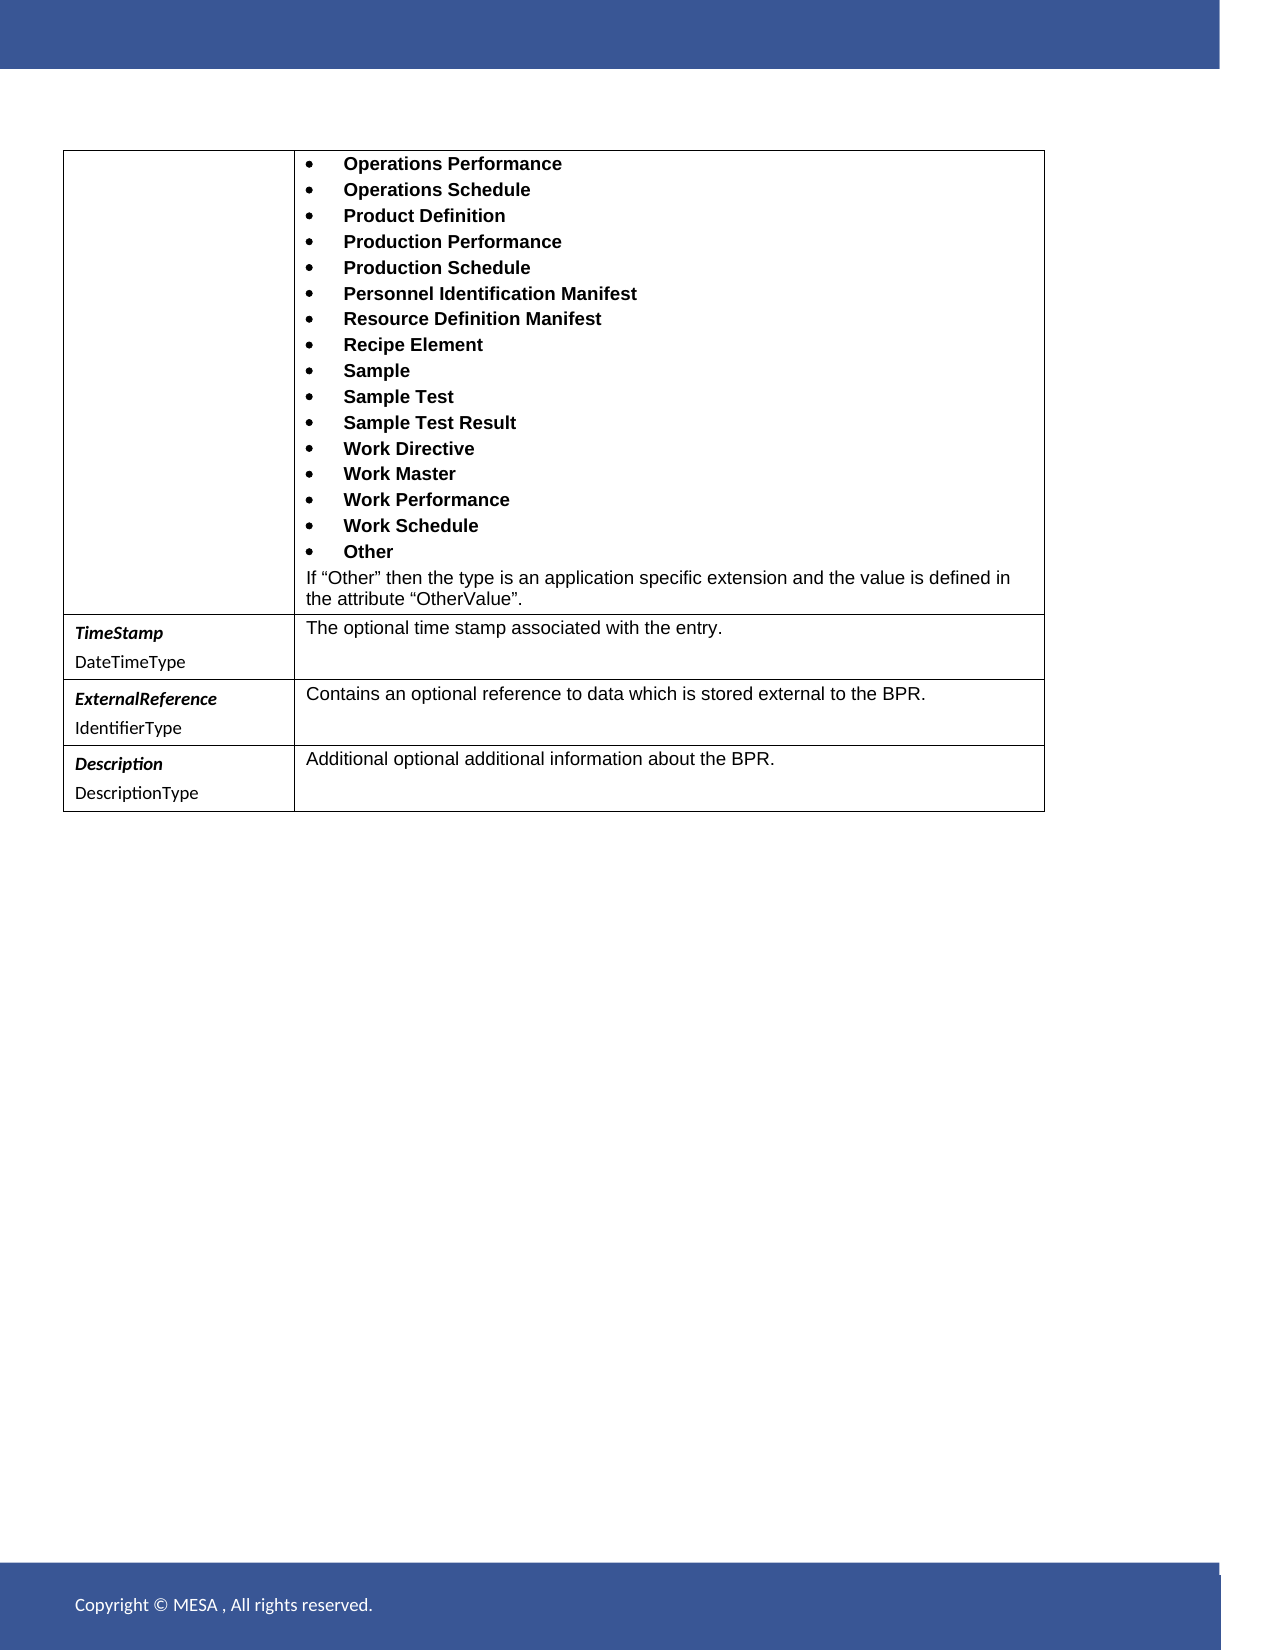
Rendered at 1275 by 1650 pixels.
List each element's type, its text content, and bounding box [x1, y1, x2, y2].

table_cell TimeStamp DateTimeType [64, 615, 294, 679]
table_cell Description DescriptionType [64, 746, 294, 811]
table_cell Contains an optional reference to data which is stored external to the BPR. [295, 680, 1044, 745]
table_cell ExternalReference IdentifierType [64, 680, 294, 745]
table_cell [64, 151, 294, 614]
table_cell Additional optional additional information about the BPR. [295, 746, 1044, 811]
table_cell The optional time stamp associated with the entry. [295, 615, 1044, 679]
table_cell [295, 151, 1044, 614]
